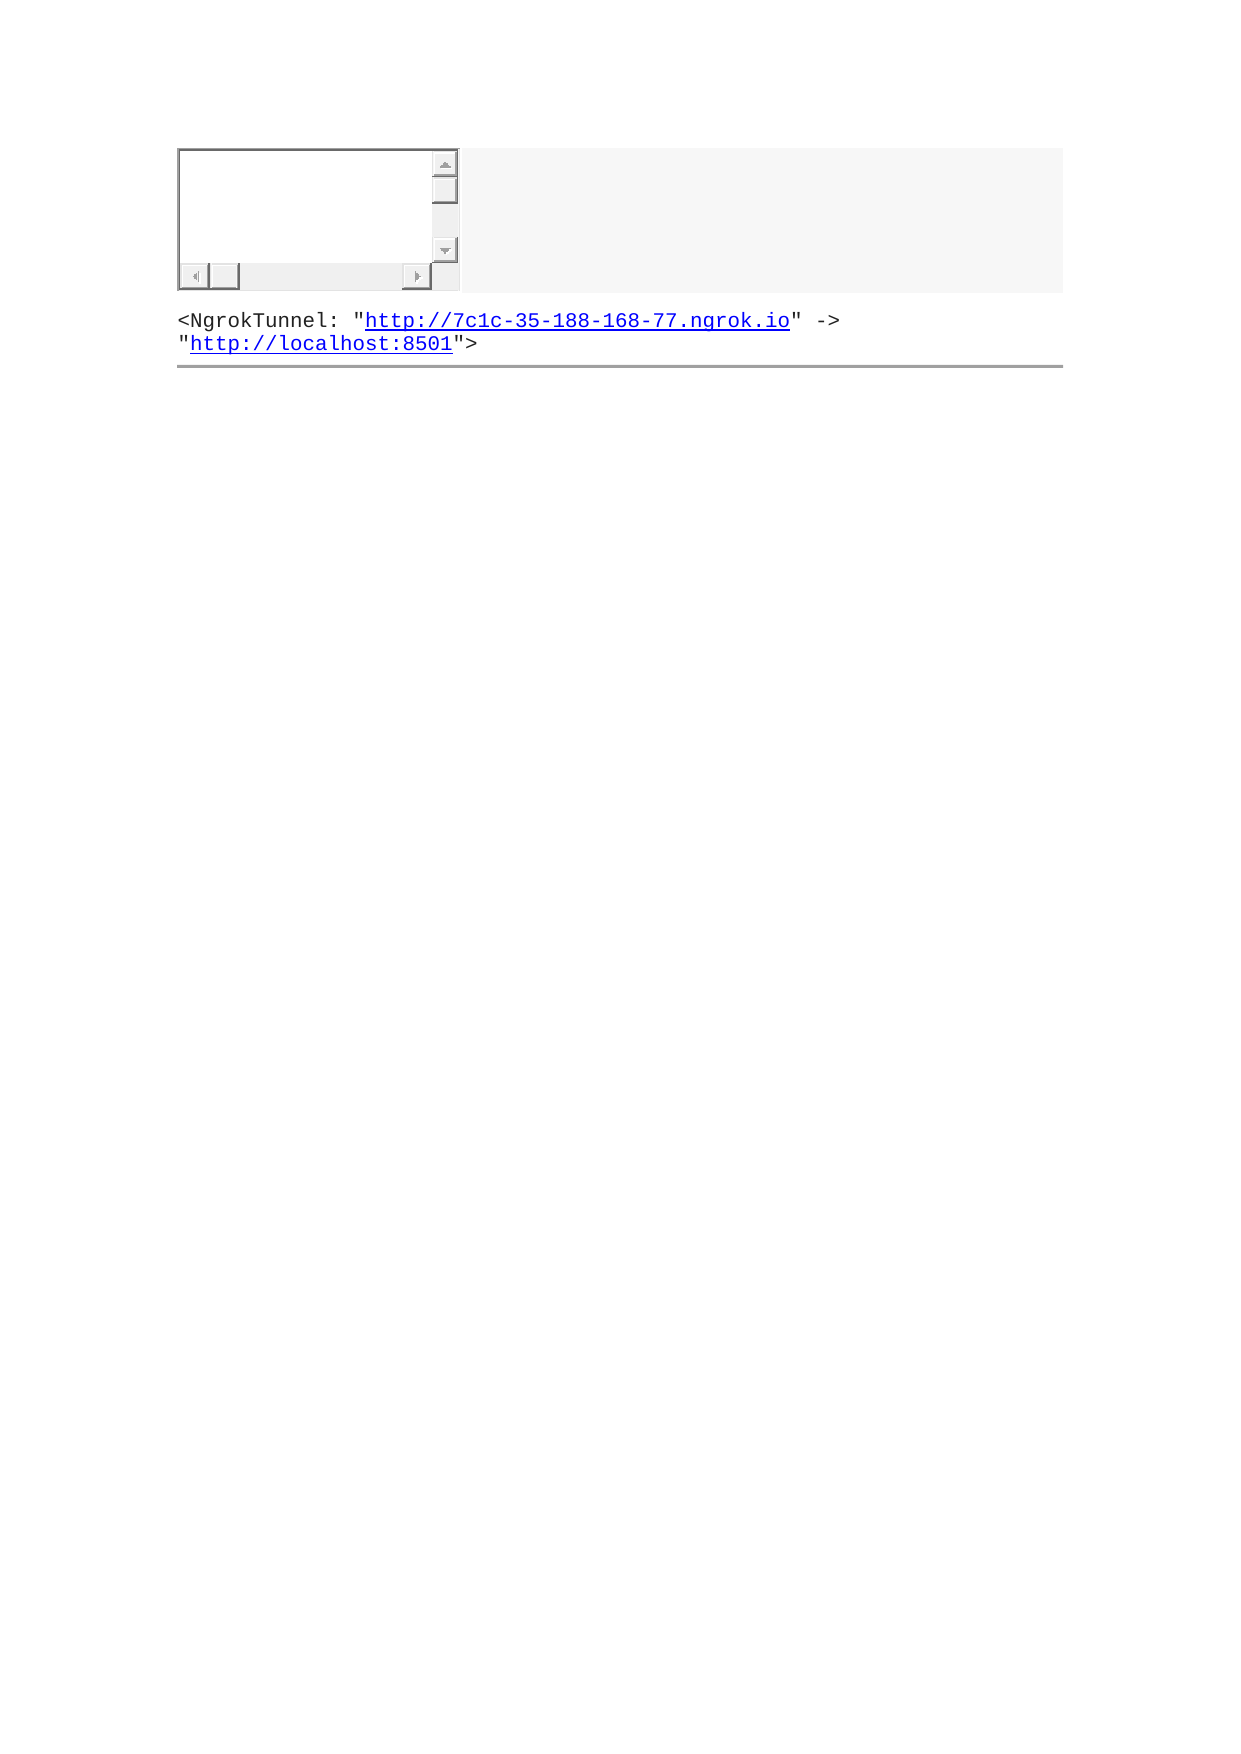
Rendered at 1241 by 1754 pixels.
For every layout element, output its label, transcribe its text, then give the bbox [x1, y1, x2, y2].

text <NgrokTunnel: "http://7c1c-35-188-168-77.ngrok.io" -> "http://localhost:8501"> [177, 310, 1063, 357]
